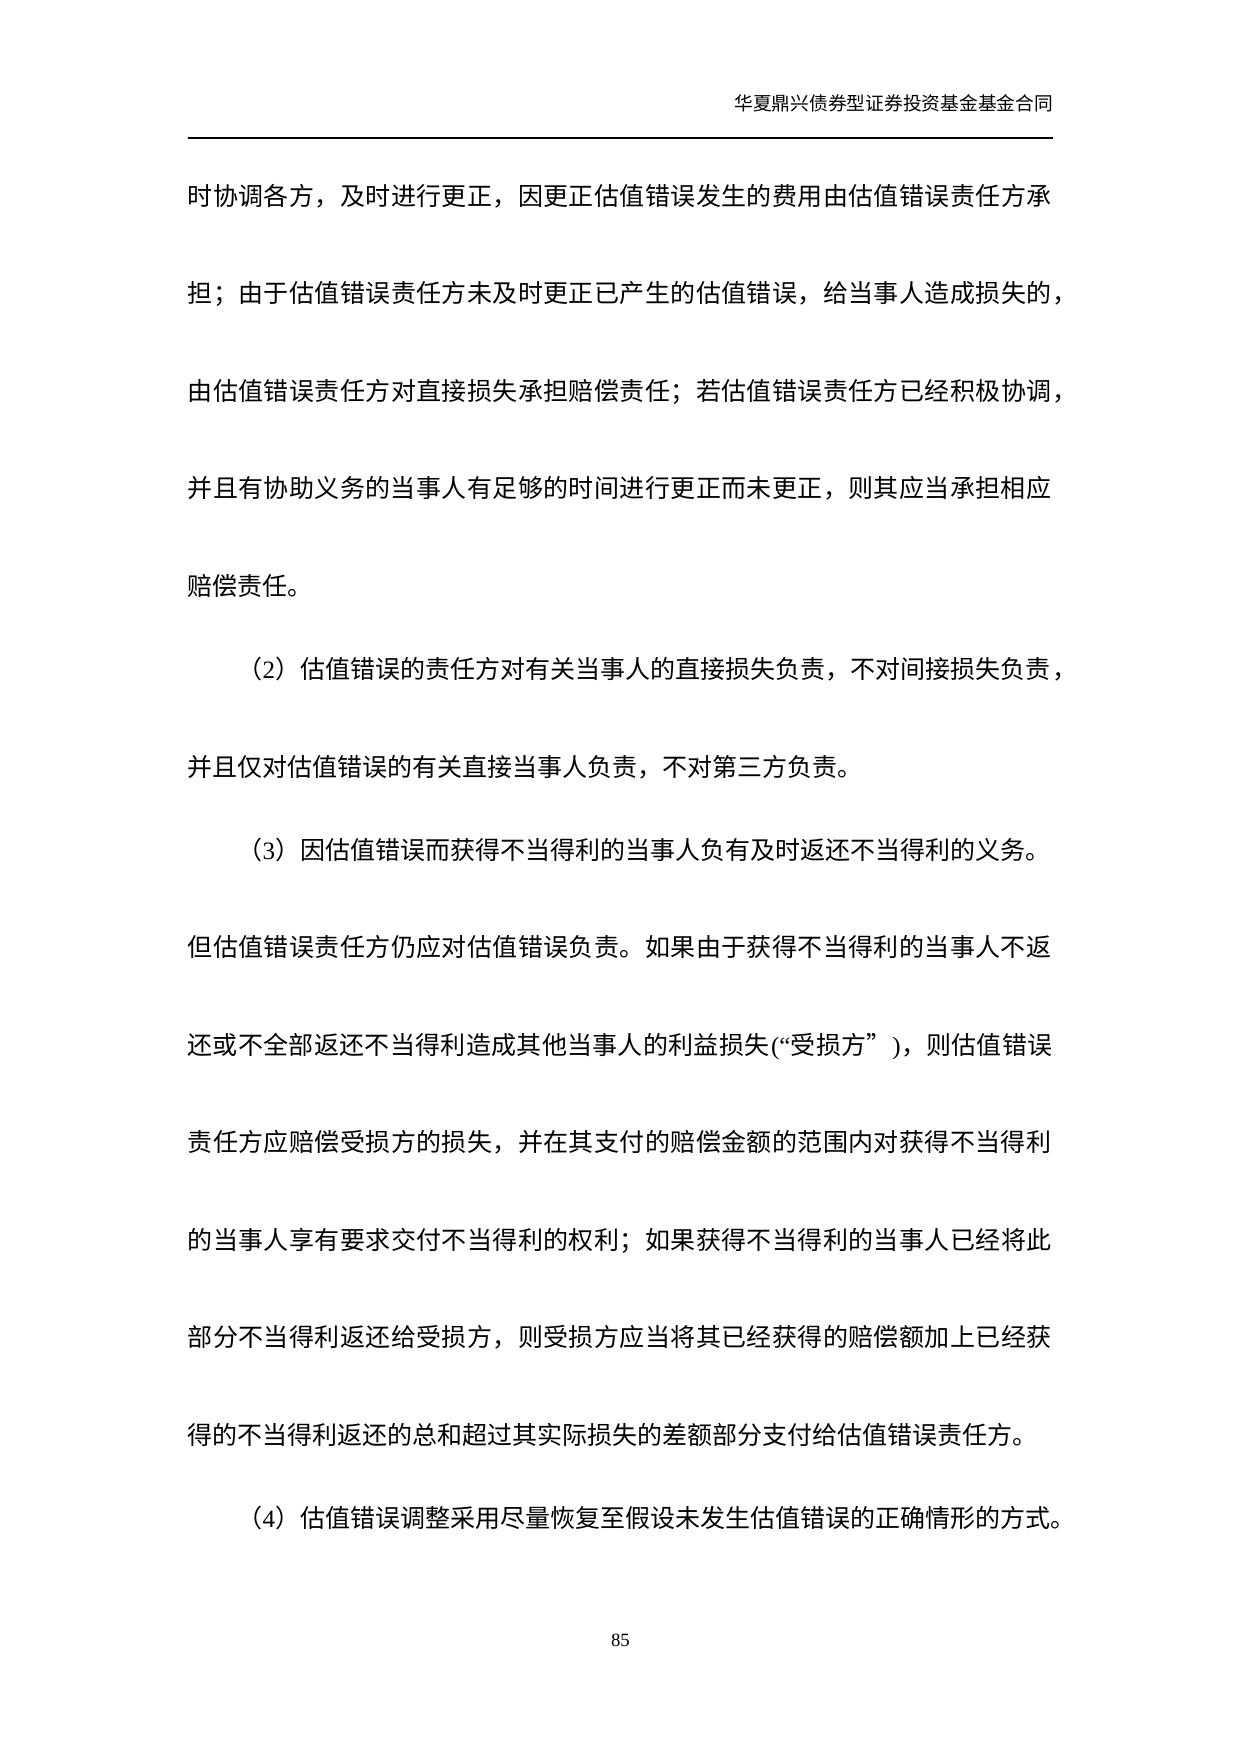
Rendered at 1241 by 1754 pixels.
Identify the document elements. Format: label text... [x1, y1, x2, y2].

text （2）估值错误的责任方对有关当事人的直接损失负责，不对间接损失负责，并且仅对估值错误的有关直接当事人负责，不对第三方负责。 [187, 635, 1053, 798]
text （4）估值错误调整采用尽量恢复至假设未发生估值错误的正确情形的方式。 [187, 1484, 1053, 1549]
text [187, 162, 1053, 617]
text （3）因估值错误而获得不当得利的当事人负有及时返还不当得利的义务。但估值错误责任方仍应对估值错误负责。如果由于获得不当得利的当事人不返还或不全部返还不当得利造成其他当事人的利益损失(“受损方”)，则估值错误责任方应赔偿受损方的损失，并在其支付的赔偿金额的范围内对获得不当得利的当事人享有要求交付不当得利的权利；如果获得不当得利的当事人已经将此部分不当得利返还给受损方，则受损方应当将其已经获得的赔偿额加上已经获得的不当得利返还的总和超过其实际损失的差额部分支付给估值错误责任方。 [187, 816, 1053, 1466]
